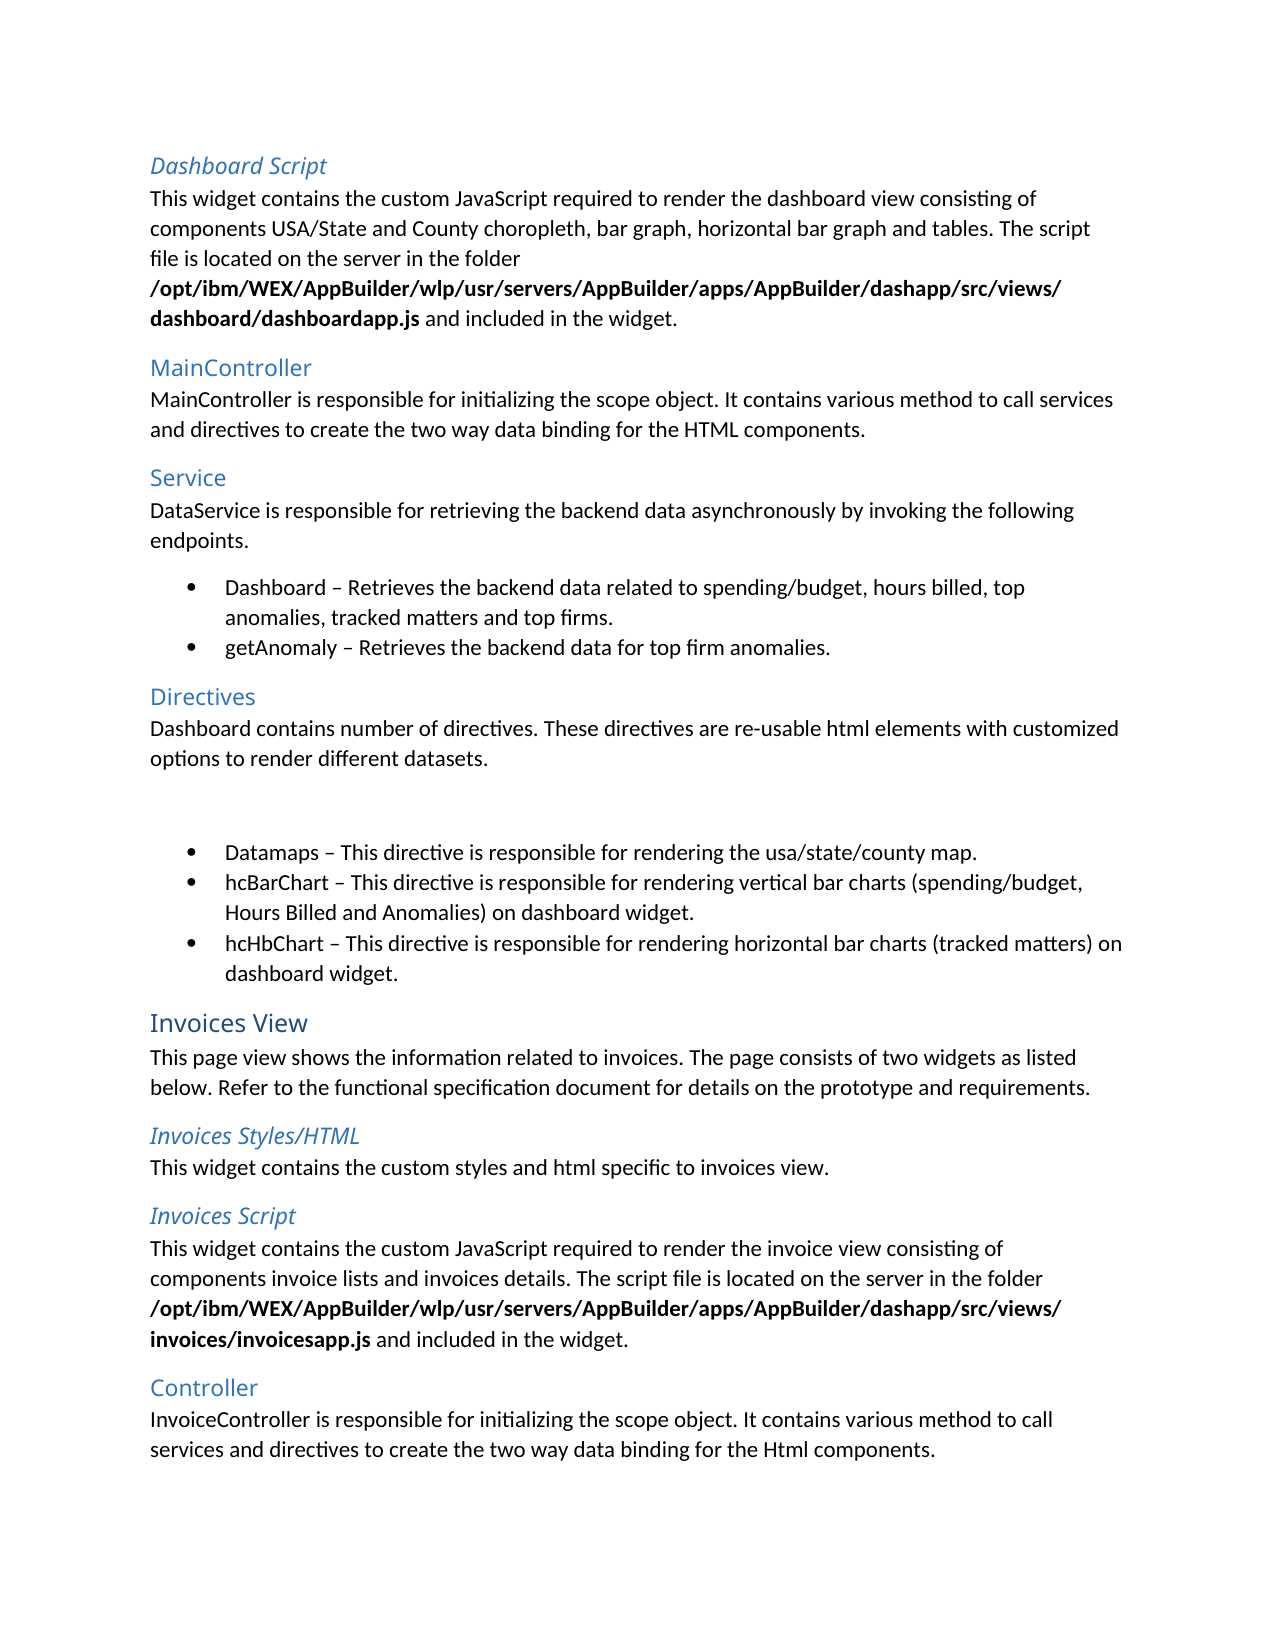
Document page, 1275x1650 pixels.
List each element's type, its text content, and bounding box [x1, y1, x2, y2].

text This widget contains the custom JavaScript required to render the invoice view consisting of components invoice lists and invoices details. The script file is located on the server in the folder /opt/ibm/WEX/AppBuilder/wlp/usr/servers/AppBuilder/apps/AppBuilder/dashapp/src/views/ invoices/invoicesapp.js and included in the widget. [150, 1234, 1125, 1353]
text DataService is responsible for retrieving the backend data asynchronously by invoking the following endpoints. [150, 496, 1125, 554]
subtitle Invoices Styles/HTML [150, 1120, 1125, 1151]
text MainController is responsible for initializing the scope object. It contains various method to call services and directives to create the two way data binding for the HTML components. [150, 385, 1125, 443]
subtitle Service [150, 462, 1125, 493]
list Datamaps – This directive is responsible for rendering the usa/state/county map. [187, 838, 1125, 866]
subtitle MainController [150, 351, 1125, 383]
subtitle Controller [150, 1372, 1125, 1403]
text Dashboard contains number of directives. These directives are re-usable html elements with customized options to render different datasets. [150, 714, 1125, 772]
text InvoiceController is responsible for initializing the scope object. It contains various method to call services and directives to create the two way data binding for the Html components. [150, 1405, 1125, 1463]
text This page view shows the information related to invoices. The page consists of two widgets as listed below. Refer to the functional specification document for details on the prototype and requirements. [150, 1043, 1125, 1101]
list getAnomaly – Retrieves the backend data for top firm anomalies. [187, 633, 1125, 662]
subtitle Invoices Script [150, 1200, 1125, 1232]
text This widget contains the custom JavaScript required to render the dashboard view consisting of components USA/State and County choropleth, bar graph, horizontal bar graph and tables. The script file is located on the server in the folder /opt/ibm/WEX/AppBuilder/wlp/usr/servers/AppBuilder/apps/AppBuilder/dashapp/src/views/dashboard/dashboardapp.js and included in the widget. [150, 184, 1125, 333]
list hcBarChart – This directive is responsible for rendering vertical bar charts (spending/budget, Hours Billed and Anomalies) on dashboard widget. [187, 868, 1125, 927]
subtitle Dashboard Script [150, 150, 1125, 181]
subtitle Directives [150, 680, 1125, 712]
subtitle Invoices View [150, 1006, 1125, 1040]
list Dashboard – Retrieves the backend data related to spending/budget, hours billed, top anomalies, tracked matters and top firms. [187, 573, 1125, 631]
text This widget contains the custom styles and html specific to invoices view. [150, 1153, 1125, 1181]
list hcHbChart – This directive is responsible for rendering horizontal bar charts (tracked matters) on dashboard widget. [187, 929, 1125, 987]
